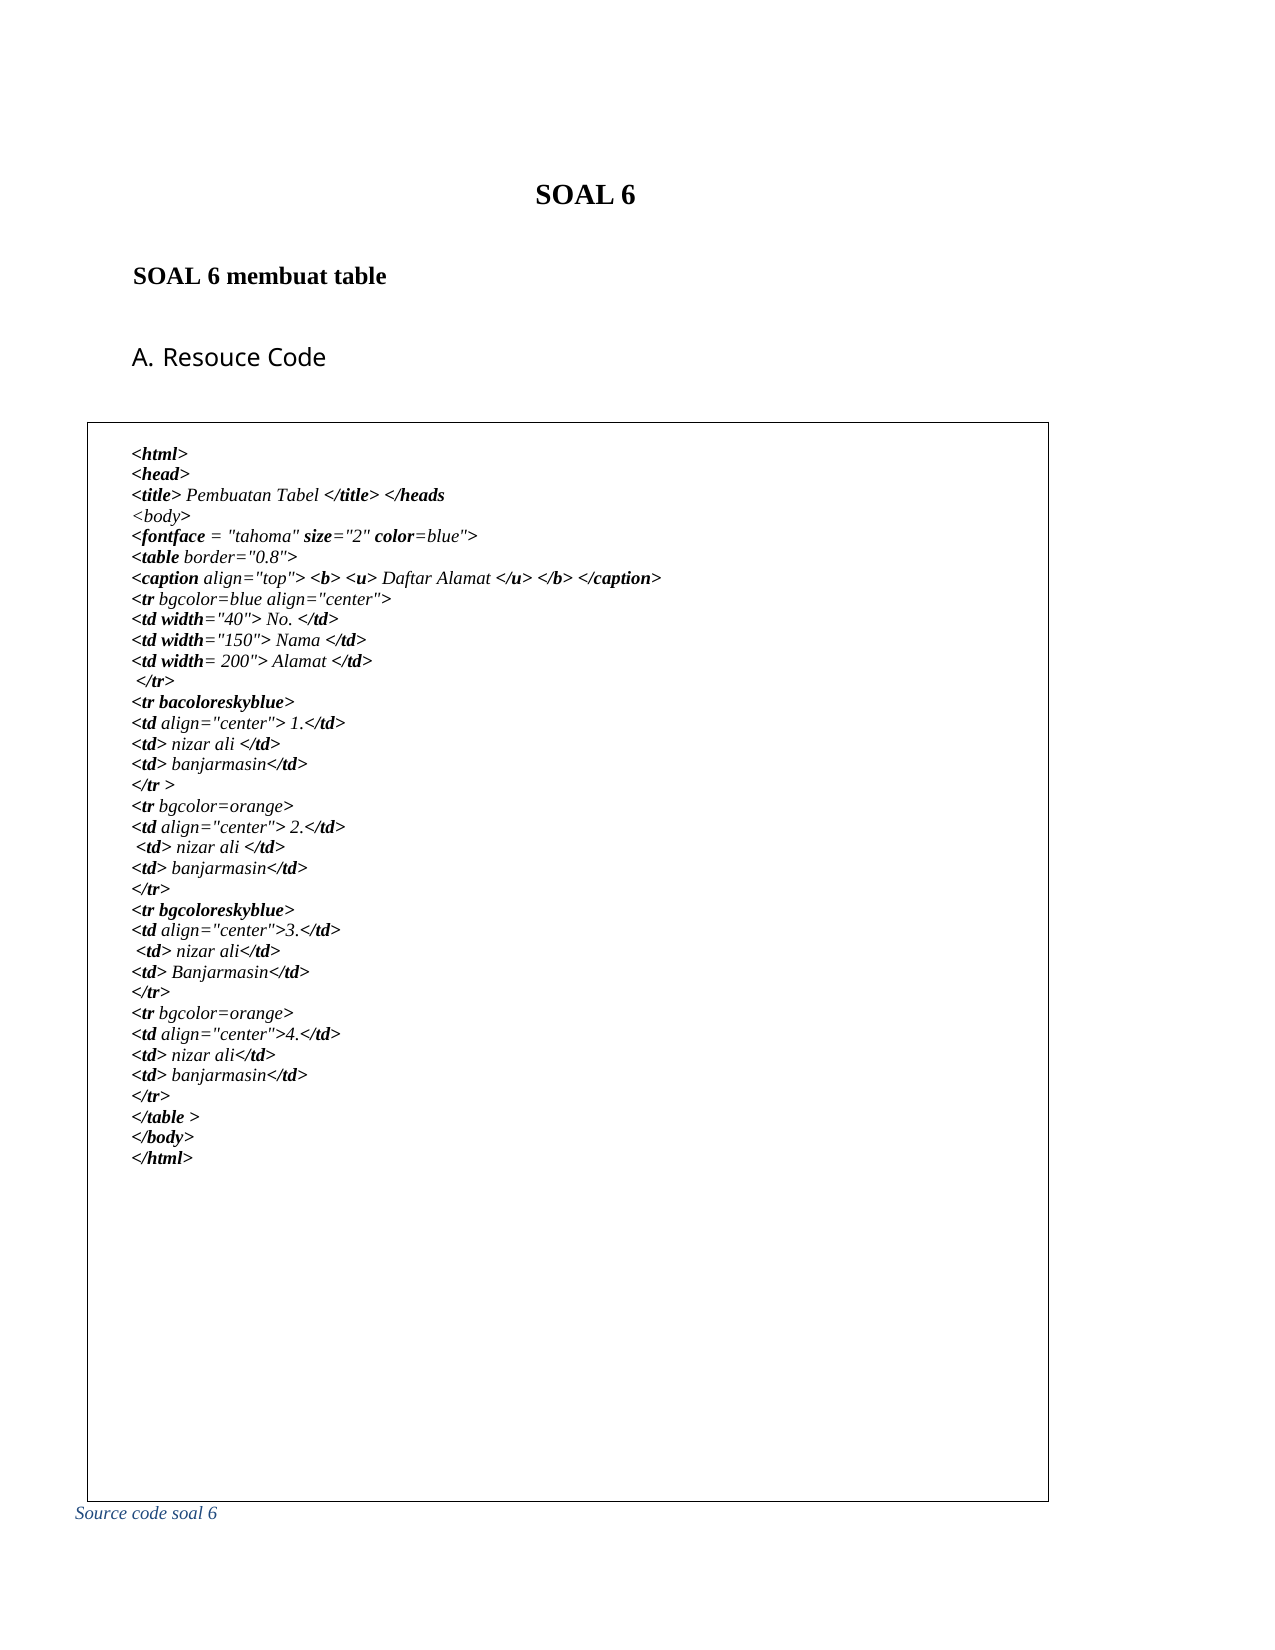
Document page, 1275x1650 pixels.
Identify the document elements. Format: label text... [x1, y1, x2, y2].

subtitle Resouce Code [132, 340, 1219, 374]
subtitle SOAL 6 [196, 177, 976, 211]
subtitle SOAL 6 membuat table [133, 261, 1219, 290]
table_header <html> <head> <title> Pembuatan Tabel </title> </heads <body> <fontface = "tahoma" size="2" color=blue"> <table border="0.8"> <caption align="top"> <b> <u> Daftar Alamat </u> </b> </caption> <tr bgcolor=blue align="center"> <td width="40"> No. </td> <td width="150"> Nama </td> <td width= 200"> Alamat </td> </tr> <tr bacoloreskyblue> <td align="center"> 1.</td> <td> nizar ali </td> <td> banjarmasin</td> </tr > <tr bgcolor=orange> <td align="center"> 2.</td> <td> nizar ali </td> <td> banjarmasin</td> </tr> <tr bgcoloreskyblue> <td align="center">3.</td> <td> nizar ali</td> <td> Banjarmasin</td> </tr> <tr bgcolor=orange> <td align="center">4.</td> <td> nizar ali</td> <td> banjarmasin</td> </tr> </table > </body> </html> [88, 423, 1048, 1501]
text Source code soal 6 [75, 1502, 1219, 1523]
